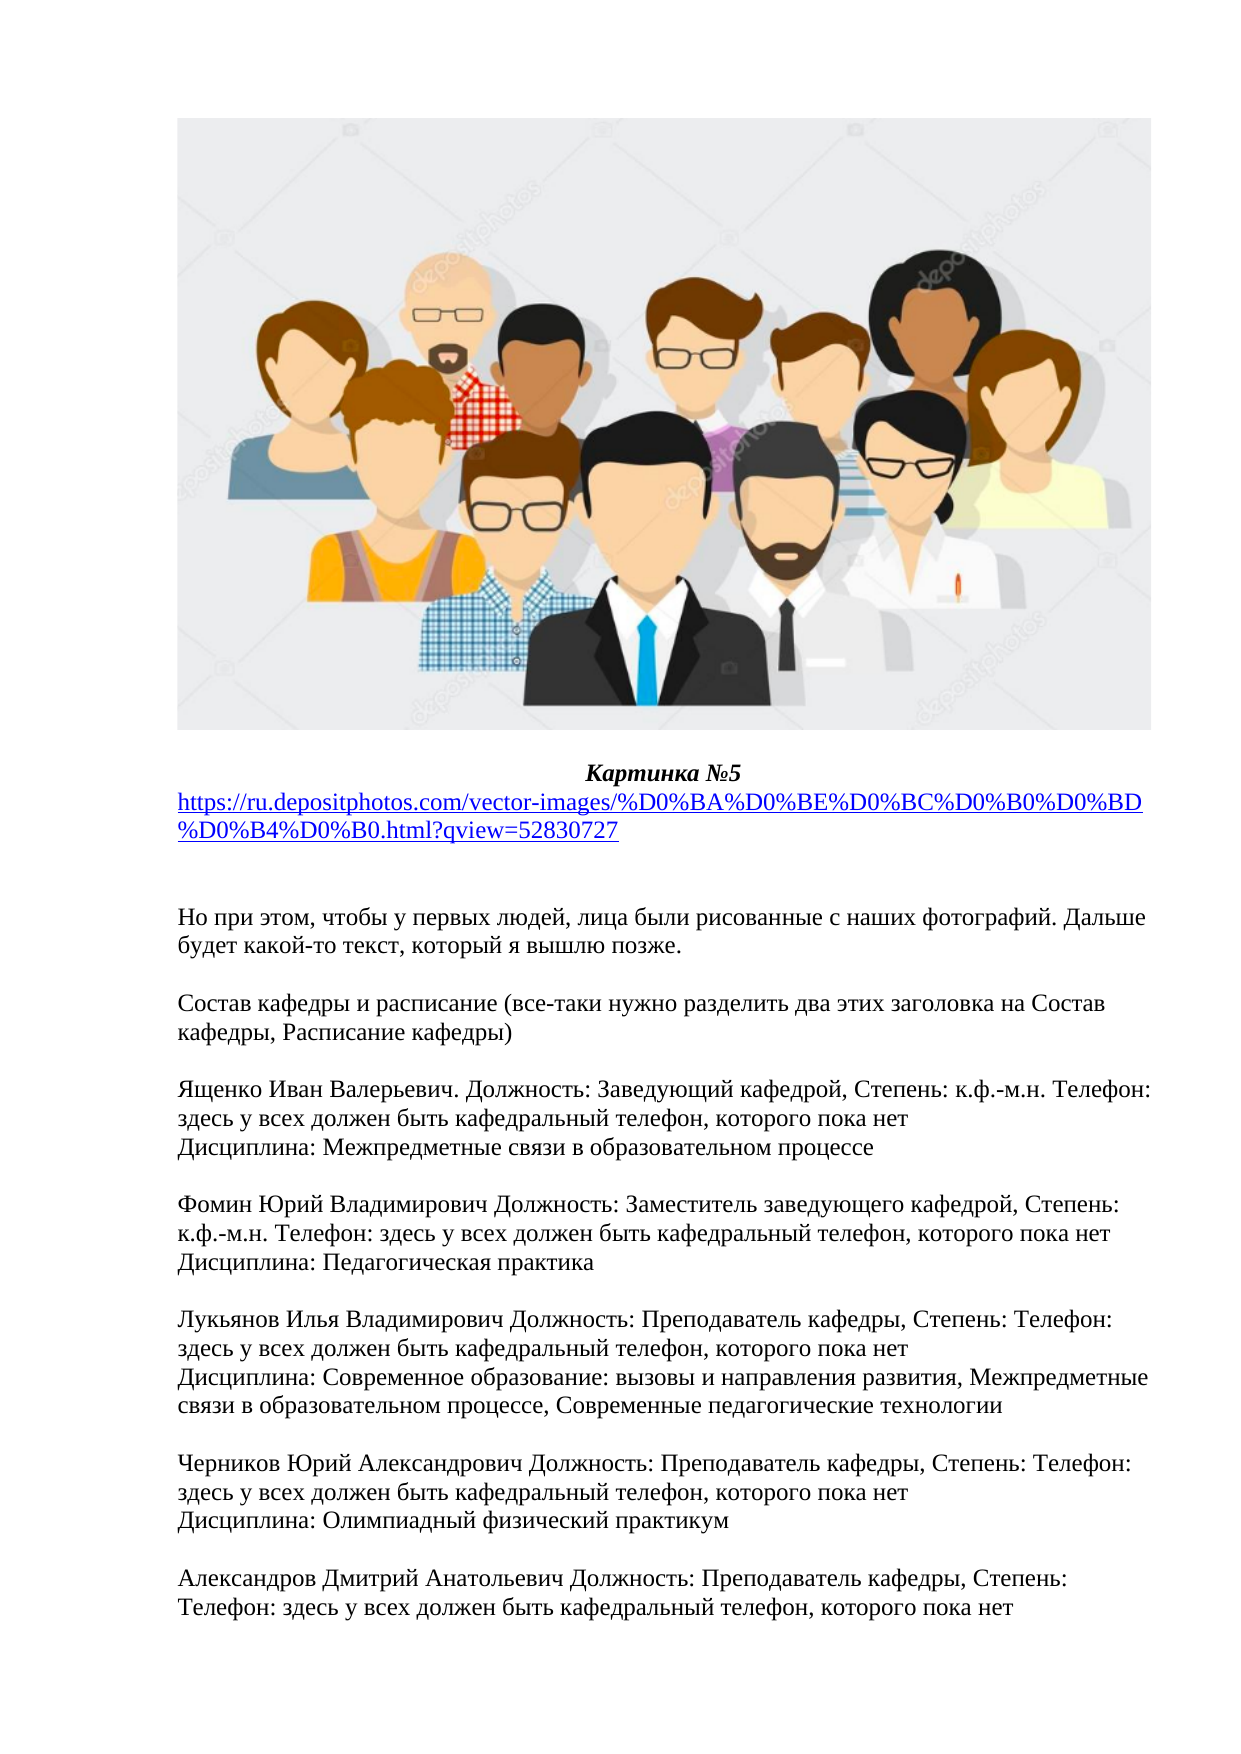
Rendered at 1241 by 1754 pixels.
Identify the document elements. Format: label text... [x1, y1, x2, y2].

text Но при этом, чтобы у первых людей, лица были рисованные с наших фотографий. Дальше будет какой-то текст, который я вышлю позже. [177, 902, 1152, 959]
text Фомин Юрий Владимирович Должность: Заместитель заведующего кафедрой, Степень: к.ф.-м.н. Телефон: здесь у всех должен быть кафедральный телефон, которого пока нет [177, 1189, 1152, 1247]
text Дисциплина: Межпредметные связи в образовательном процессе [177, 1132, 1152, 1161]
text Александров Дмитрий Анатольевич Должность: Преподаватель кафедры, Степень: Телефон: здесь у всех должен быть кафедральный телефон, которого пока нет [177, 1563, 1152, 1621]
text Лукьянов Илья Владимирович Должность: Преподаватель кафедры, Степень: Телефон: здесь у всех должен быть кафедральный телефон, которого пока нет [177, 1304, 1152, 1362]
text Ященко Иван Валерьевич. Должность: Заведующий кафедрой, Степень: к.ф.-м.н. Телефон: здесь у всех должен быть кафедральный телефон, которого пока нет [177, 1074, 1152, 1132]
text Дисциплина: Современное образование: вызовы и направления развития, Межпредметные связи в образовательном процессе, Современные педагогические технологии [177, 1362, 1152, 1419]
text Дисциплина: Олимпиадный физический практикум [177, 1506, 1152, 1534]
text Картинка №5 [177, 758, 1152, 787]
picture [177, 118, 1152, 730]
text Черников Юрий Александрович Должность: Преподаватель кафедры, Степень: Телефон: здесь у всех должен быть кафедральный телефон, которого пока нет [177, 1448, 1152, 1506]
text Дисциплина: Педагогическая практика [177, 1247, 1152, 1276]
text Состав кафедры и расписание (все-таки нужно разделить два этих заголовка на Состав кафедры, Расписание кафедры) [177, 988, 1152, 1046]
text https://ru.depositphotos.com/vector-images/%D0%BA%D0%BE%D0%BC%D0%B0%D0%BD%D0%B4%D0%B0.html?qview=52830727 [177, 787, 1152, 844]
